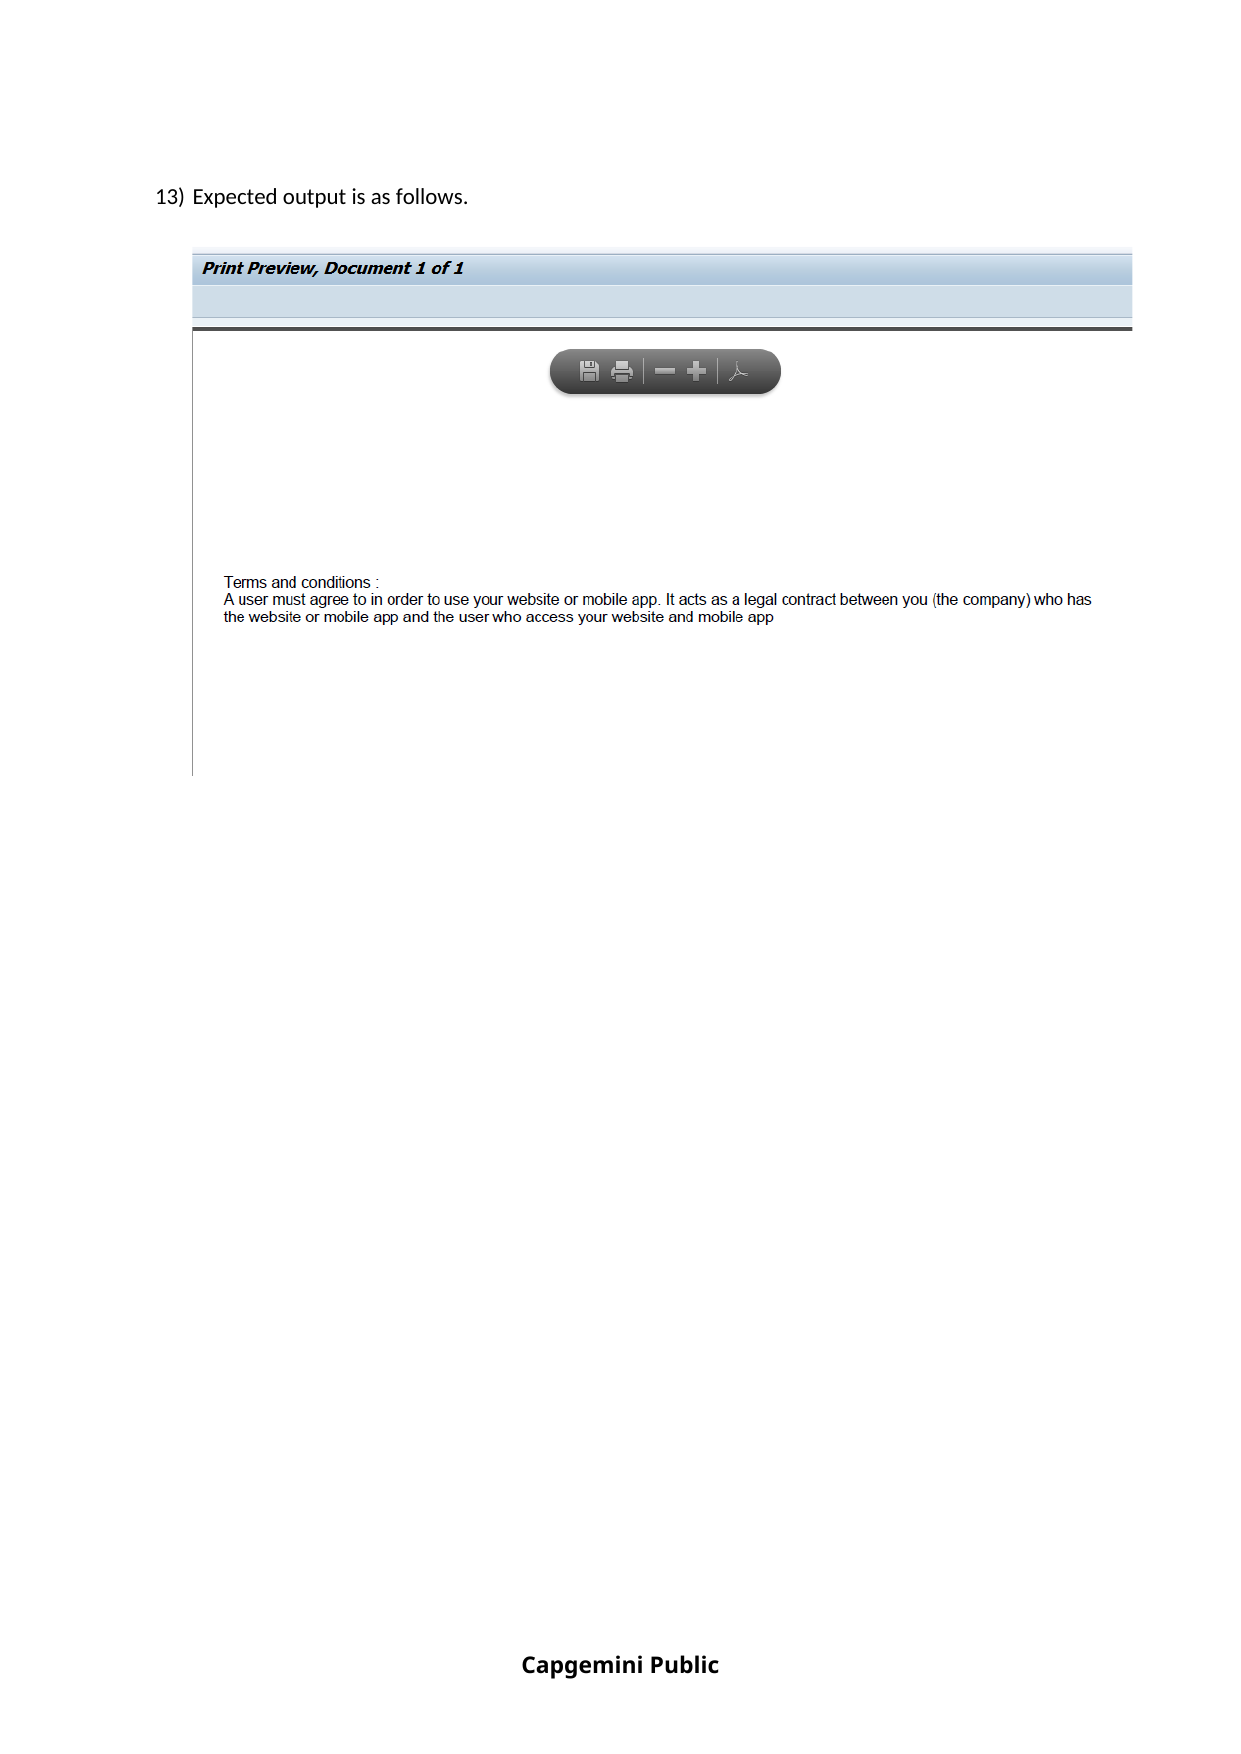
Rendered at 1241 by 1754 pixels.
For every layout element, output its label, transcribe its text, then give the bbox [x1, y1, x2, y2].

picture [192, 246, 1133, 776]
list Expected output is as follows. [155, 182, 1090, 210]
